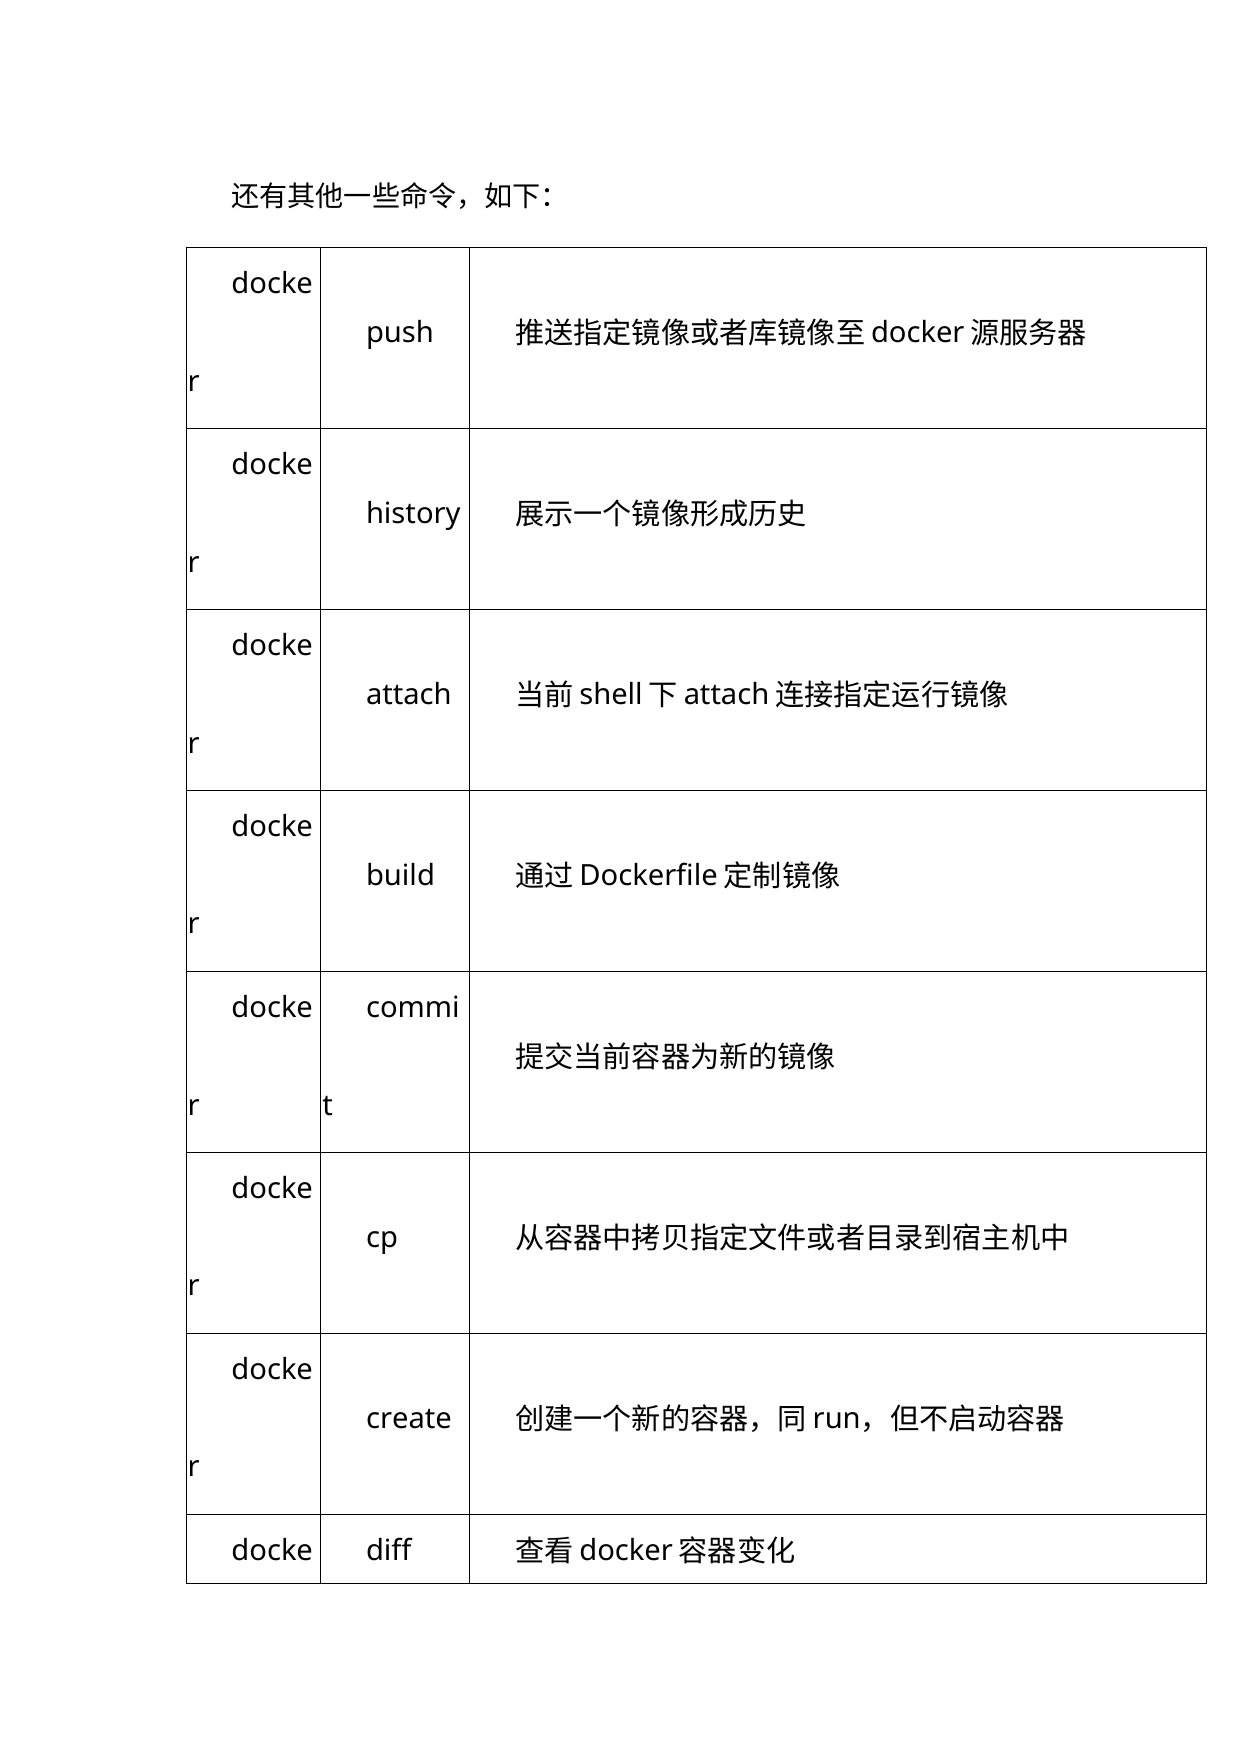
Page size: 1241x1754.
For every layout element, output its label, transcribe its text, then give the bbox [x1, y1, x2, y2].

table_cell commit [321, 972, 469, 1152]
table_cell 当前shell下attach连接指定运行镜像 [470, 610, 1206, 790]
table_cell 展示一个镜像形成历史 [470, 429, 1206, 609]
table_cell 查看docker容器变化 [470, 1515, 1206, 1583]
table_cell history [321, 429, 469, 609]
table_cell docker [187, 429, 320, 609]
table_cell create [321, 1334, 469, 1514]
table_cell docker [187, 610, 320, 790]
table_cell docker [187, 1515, 320, 1583]
table_cell docker [187, 791, 320, 971]
table_cell docker [187, 1153, 320, 1333]
table_cell docker [187, 1334, 320, 1514]
table_cell 从容器中拷贝指定文件或者目录到宿主机中 [470, 1153, 1206, 1333]
table_cell 通过Dockerfile定制镜像 [470, 791, 1206, 971]
table_cell docker [187, 972, 320, 1152]
table_header 推送指定镜像或者库镜像至docker源服务器 [470, 248, 1206, 428]
table_cell cp [321, 1153, 469, 1333]
table_header push [321, 248, 469, 428]
table_cell 提交当前容器为新的镜像 [470, 972, 1206, 1152]
list 还有其他一些命令，如下： [231, 162, 1053, 227]
table_cell diff [321, 1515, 469, 1583]
table_cell build [321, 791, 469, 971]
table_header docker [187, 248, 320, 428]
table_cell 创建一个新的容器，同run，但不启动容器 [470, 1334, 1206, 1514]
table_cell attach [321, 610, 469, 790]
